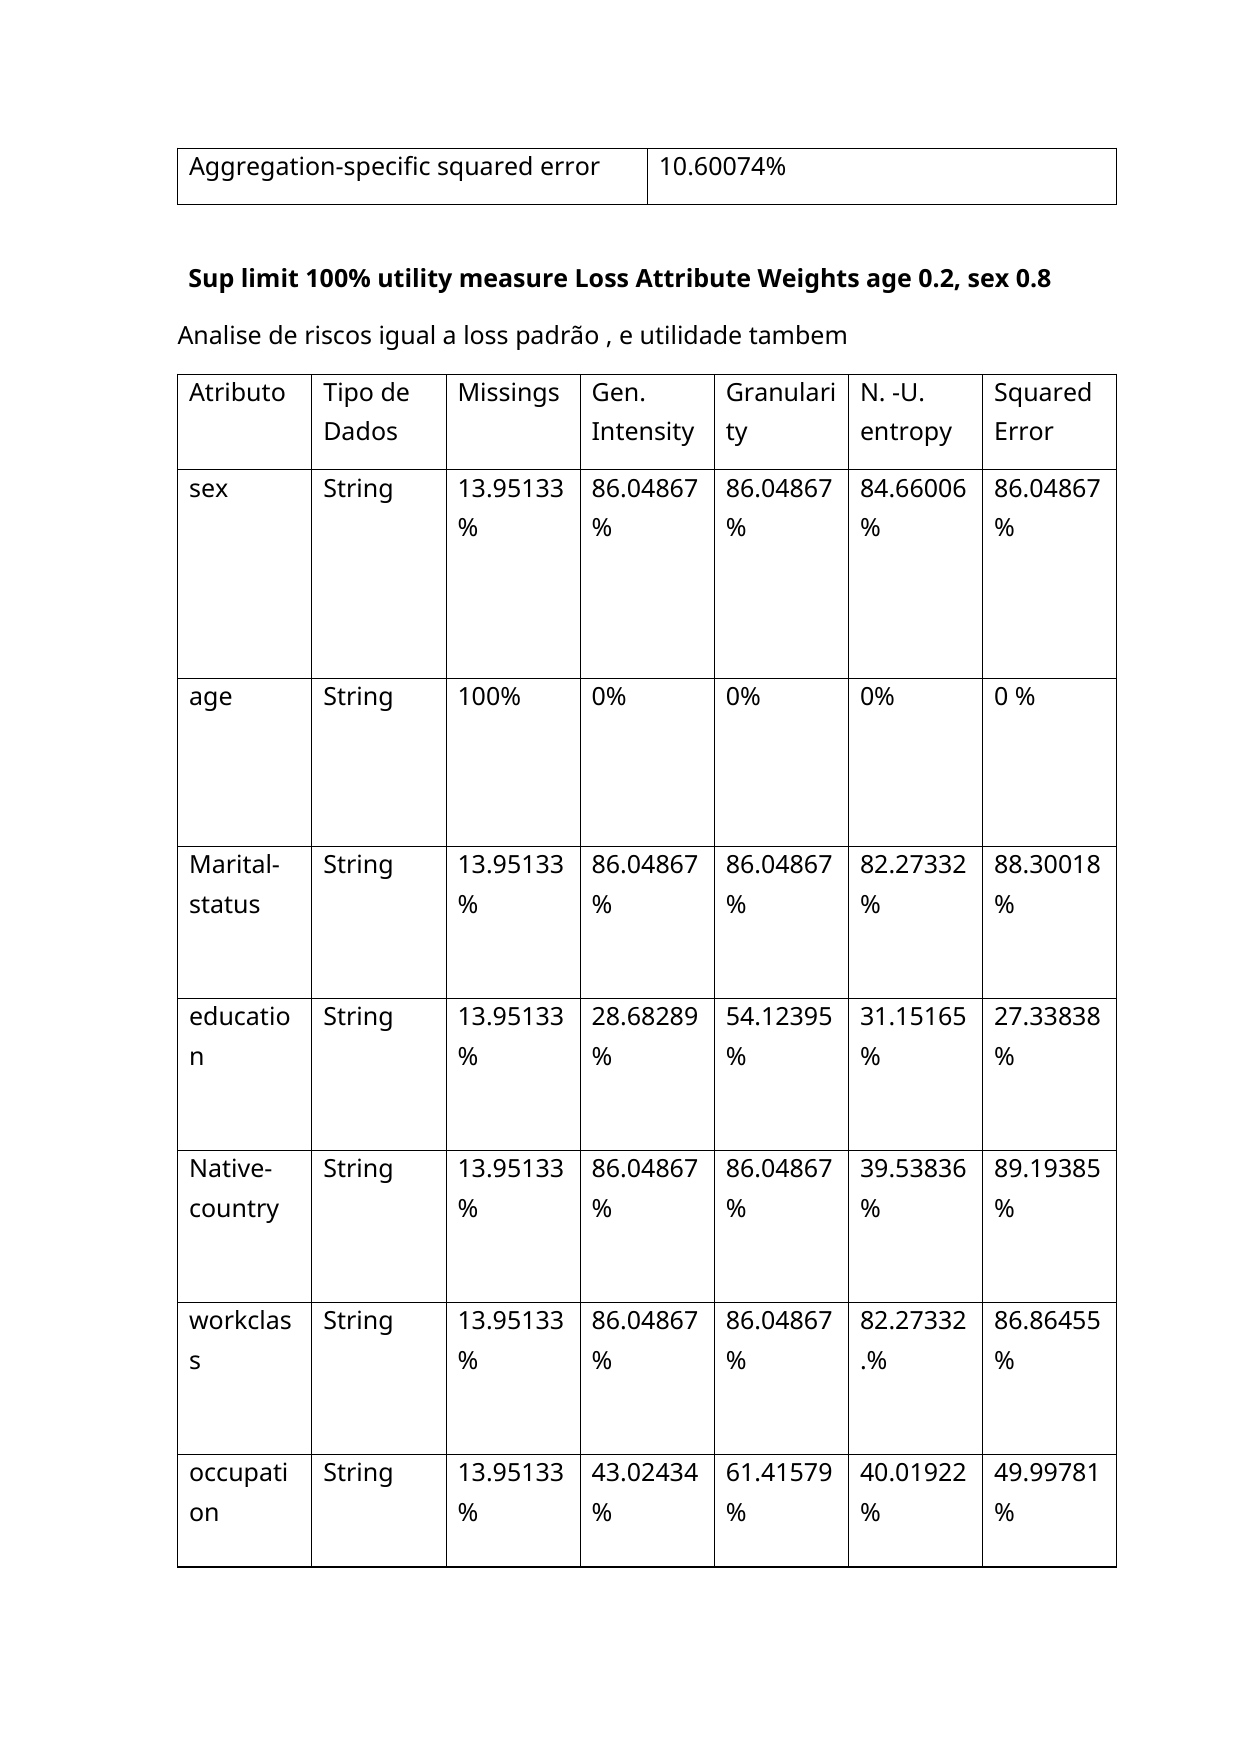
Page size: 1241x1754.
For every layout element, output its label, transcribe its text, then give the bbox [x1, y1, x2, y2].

table_cell occupation [178, 1455, 311, 1566]
table_cell sex [178, 470, 311, 677]
table_cell workclass [178, 1303, 311, 1454]
table_cell 0% [581, 679, 714, 846]
table_cell 13.95133% [447, 1151, 580, 1302]
table_cell 88.30018% [983, 847, 1116, 998]
table_cell 86.04867% [715, 1303, 848, 1454]
table_cell 43.02434% [581, 1455, 714, 1566]
table_cell 13.95133% [447, 1303, 580, 1454]
table_cell 89.19385% [983, 1151, 1116, 1302]
table_cell 40.01922% [849, 1455, 982, 1566]
table_cell 39.53836% [849, 1151, 982, 1302]
table_cell 86.86455% [983, 1303, 1116, 1454]
table_cell String [312, 999, 446, 1150]
table_cell 86.04867% [715, 1151, 848, 1302]
table_cell 0 % [983, 679, 1116, 846]
table_cell 86.04867% [715, 470, 848, 677]
table_header N. -U. entropy [849, 375, 982, 469]
table_cell String [312, 470, 446, 677]
text Sup limit 100% utility measure Loss Attribute Weights age 0.2, sex 0.8 [177, 261, 1063, 295]
table_cell 86.04867% [581, 1151, 714, 1302]
table_cell 61.41579% [715, 1455, 848, 1566]
table_cell 82.27332.% [849, 1303, 982, 1454]
table_header Tipo de Dados [312, 375, 446, 469]
table_header Atributo [178, 375, 311, 469]
table_cell Native-country [178, 1151, 311, 1302]
table_cell 28.68289% [581, 999, 714, 1150]
table_cell 84.66006% [849, 470, 982, 677]
table_header Missings [447, 375, 580, 469]
table_cell String [312, 847, 446, 998]
table_header Gen. Intensity [581, 375, 714, 469]
table_cell 31.15165% [849, 999, 982, 1150]
table_cell 86.04867% [581, 470, 714, 677]
table_cell String [312, 1151, 446, 1302]
table_cell 0% [715, 679, 848, 846]
table_cell 86.04867% [983, 470, 1116, 677]
table_cell 86.04867% [581, 847, 714, 998]
table_cell 13.95133% [447, 999, 580, 1150]
table_cell education [178, 999, 311, 1150]
table_cell 13.95133% [447, 470, 580, 677]
table_cell 10.60074% [648, 149, 1116, 204]
table_header Squared Error [983, 375, 1116, 469]
table_cell 13.95133% [447, 847, 580, 998]
table_cell 49.99781% [983, 1455, 1116, 1566]
table_cell age [178, 679, 311, 846]
table_header Granularity [715, 375, 848, 469]
table_cell 100% [447, 679, 580, 846]
table_cell 82.27332% [849, 847, 982, 998]
text Analise de riscos igual a loss padrão , e utilidade tambem [177, 317, 1063, 351]
table_cell Aggregation-specific squared error [178, 149, 647, 204]
table_cell Marital-status [178, 847, 311, 998]
table_cell 54.12395% [715, 999, 848, 1150]
table_cell 27.33838% [983, 999, 1116, 1150]
table_cell String [312, 1455, 446, 1566]
table_cell 13.95133% [447, 1455, 580, 1566]
table_cell 0% [849, 679, 982, 846]
table_cell 86.04867% [581, 1303, 714, 1454]
table_cell String [312, 679, 446, 846]
table_cell 86.04867% [715, 847, 848, 998]
table_cell String [312, 1303, 446, 1454]
